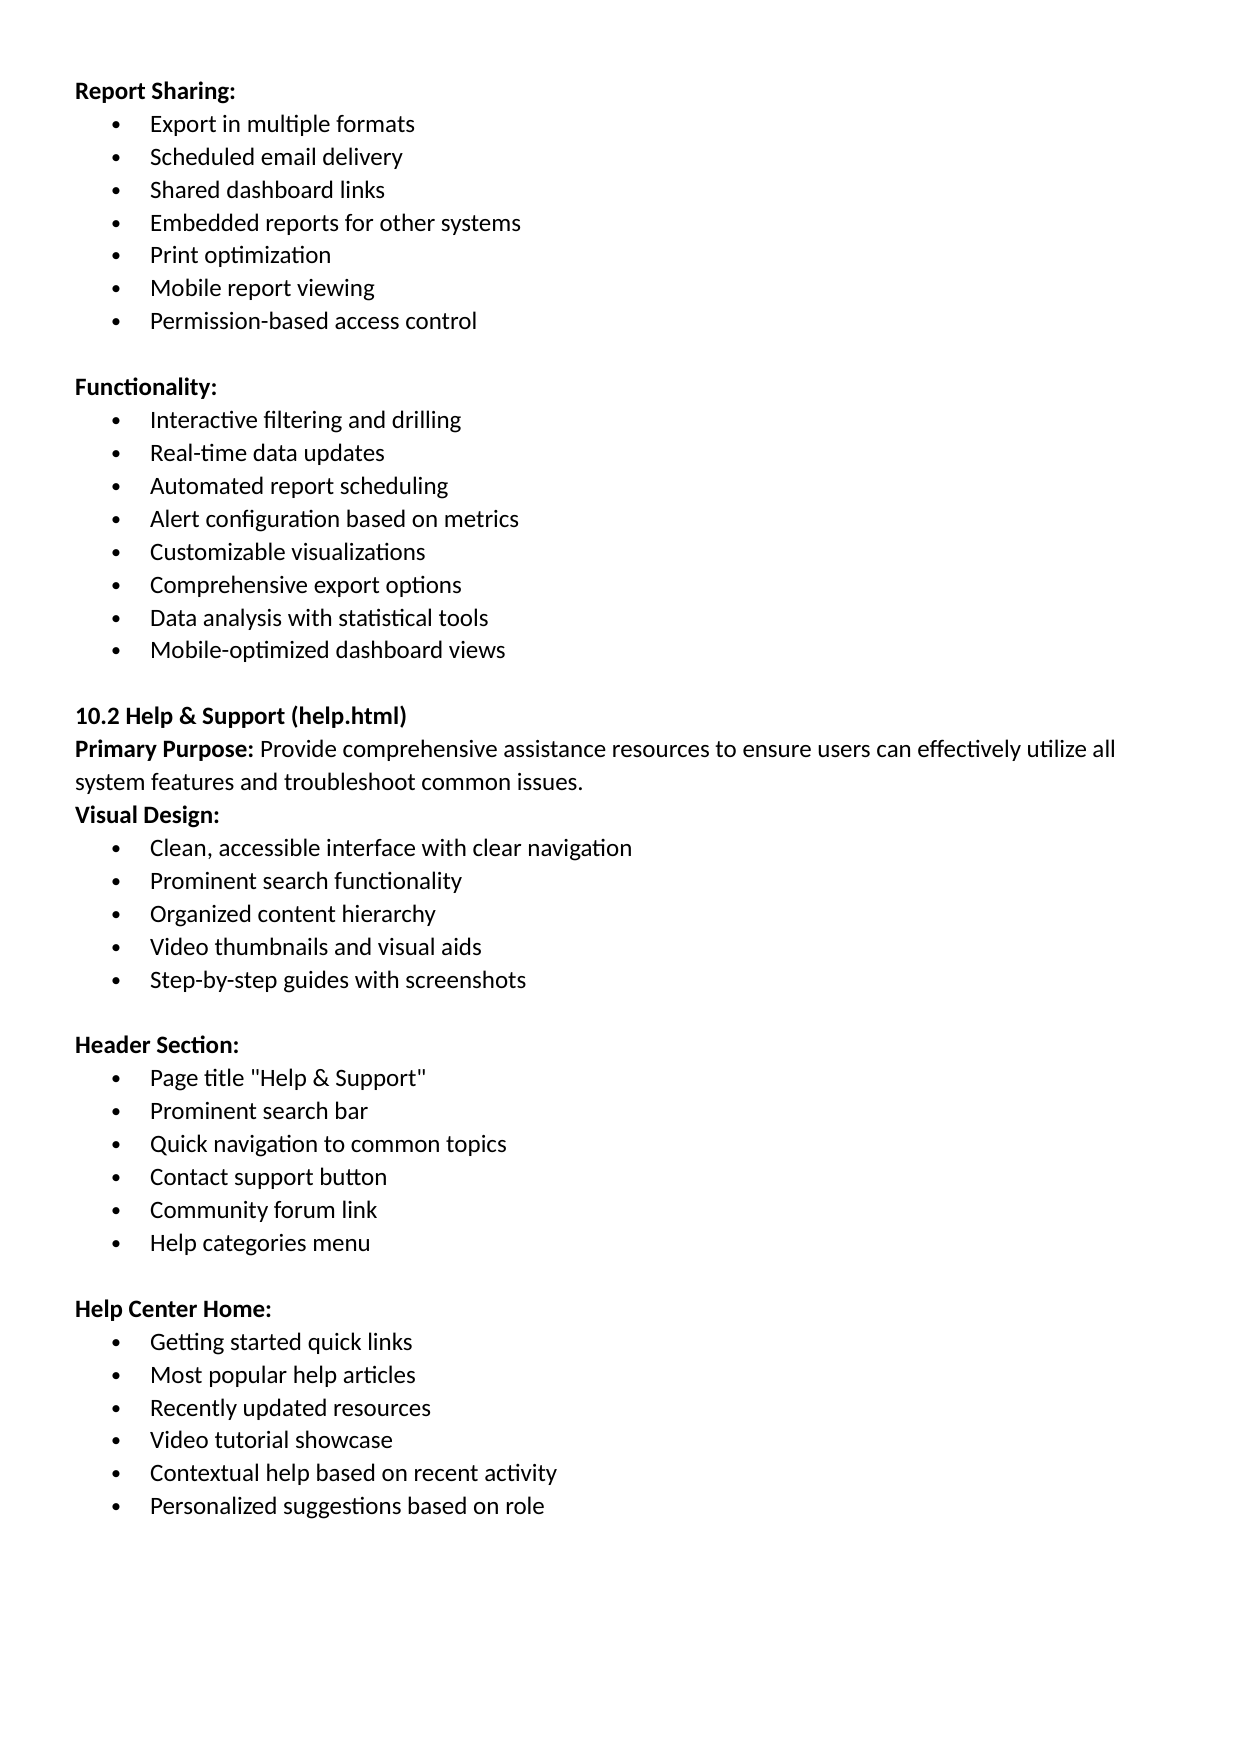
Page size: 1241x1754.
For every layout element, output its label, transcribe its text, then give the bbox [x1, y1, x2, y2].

list Quick navigation to common topics [112, 1128, 1165, 1159]
text Visual Design: [75, 799, 1165, 830]
text Header Section: [75, 1029, 1165, 1060]
list Scheduled email delivery [112, 141, 1165, 171]
text Report Sharing: [75, 75, 1165, 106]
list Contextual help based on recent activity [112, 1457, 1165, 1488]
text Primary Purpose: Provide comprehensive assistance resources to ensure users can effectively utilize all system features and troubleshoot common issues. [75, 733, 1165, 797]
list Real-time data updates [112, 437, 1165, 468]
list Most popular help articles [112, 1359, 1165, 1389]
text Help Center Home: [75, 1293, 1165, 1323]
list Mobile-optimized dashboard views [112, 634, 1165, 665]
list Organized content hierarchy [112, 898, 1165, 928]
list Interactive filtering and drilling [112, 404, 1165, 435]
list Help categories menu [112, 1227, 1165, 1258]
list Export in multiple formats [112, 108, 1165, 138]
list Personalized suggestions based on role [112, 1490, 1165, 1521]
list Automated report scheduling [112, 470, 1165, 501]
list Getting started quick links [112, 1326, 1165, 1356]
list Prominent search functionality [112, 865, 1165, 896]
list Prominent search bar [112, 1095, 1165, 1126]
list Video thumbnails and visual aids [112, 931, 1165, 961]
list Clean, accessible interface with clear navigation [112, 832, 1165, 863]
list Contact support button [112, 1161, 1165, 1192]
list Mobile report viewing [112, 272, 1165, 303]
list Alert configuration based on metrics [112, 503, 1165, 533]
text Functionality: [75, 371, 1165, 402]
list Video tutorial showcase [112, 1424, 1165, 1455]
list Step-by-step guides with screenshots [112, 964, 1165, 994]
list Data analysis with statistical tools [112, 602, 1165, 632]
list Comprehensive export options [112, 569, 1165, 599]
list Print optimization [112, 239, 1165, 270]
list Recently updated resources [112, 1392, 1165, 1422]
list Shared dashboard links [112, 174, 1165, 204]
list Page title "Help & Support" [112, 1062, 1165, 1093]
text 10.2 Help & Support (help.html) [75, 700, 1165, 731]
list Permission-based access control [112, 305, 1165, 336]
list Embedded reports for other systems [112, 207, 1165, 237]
list Customizable visualizations [112, 536, 1165, 566]
list Community forum link [112, 1194, 1165, 1225]
